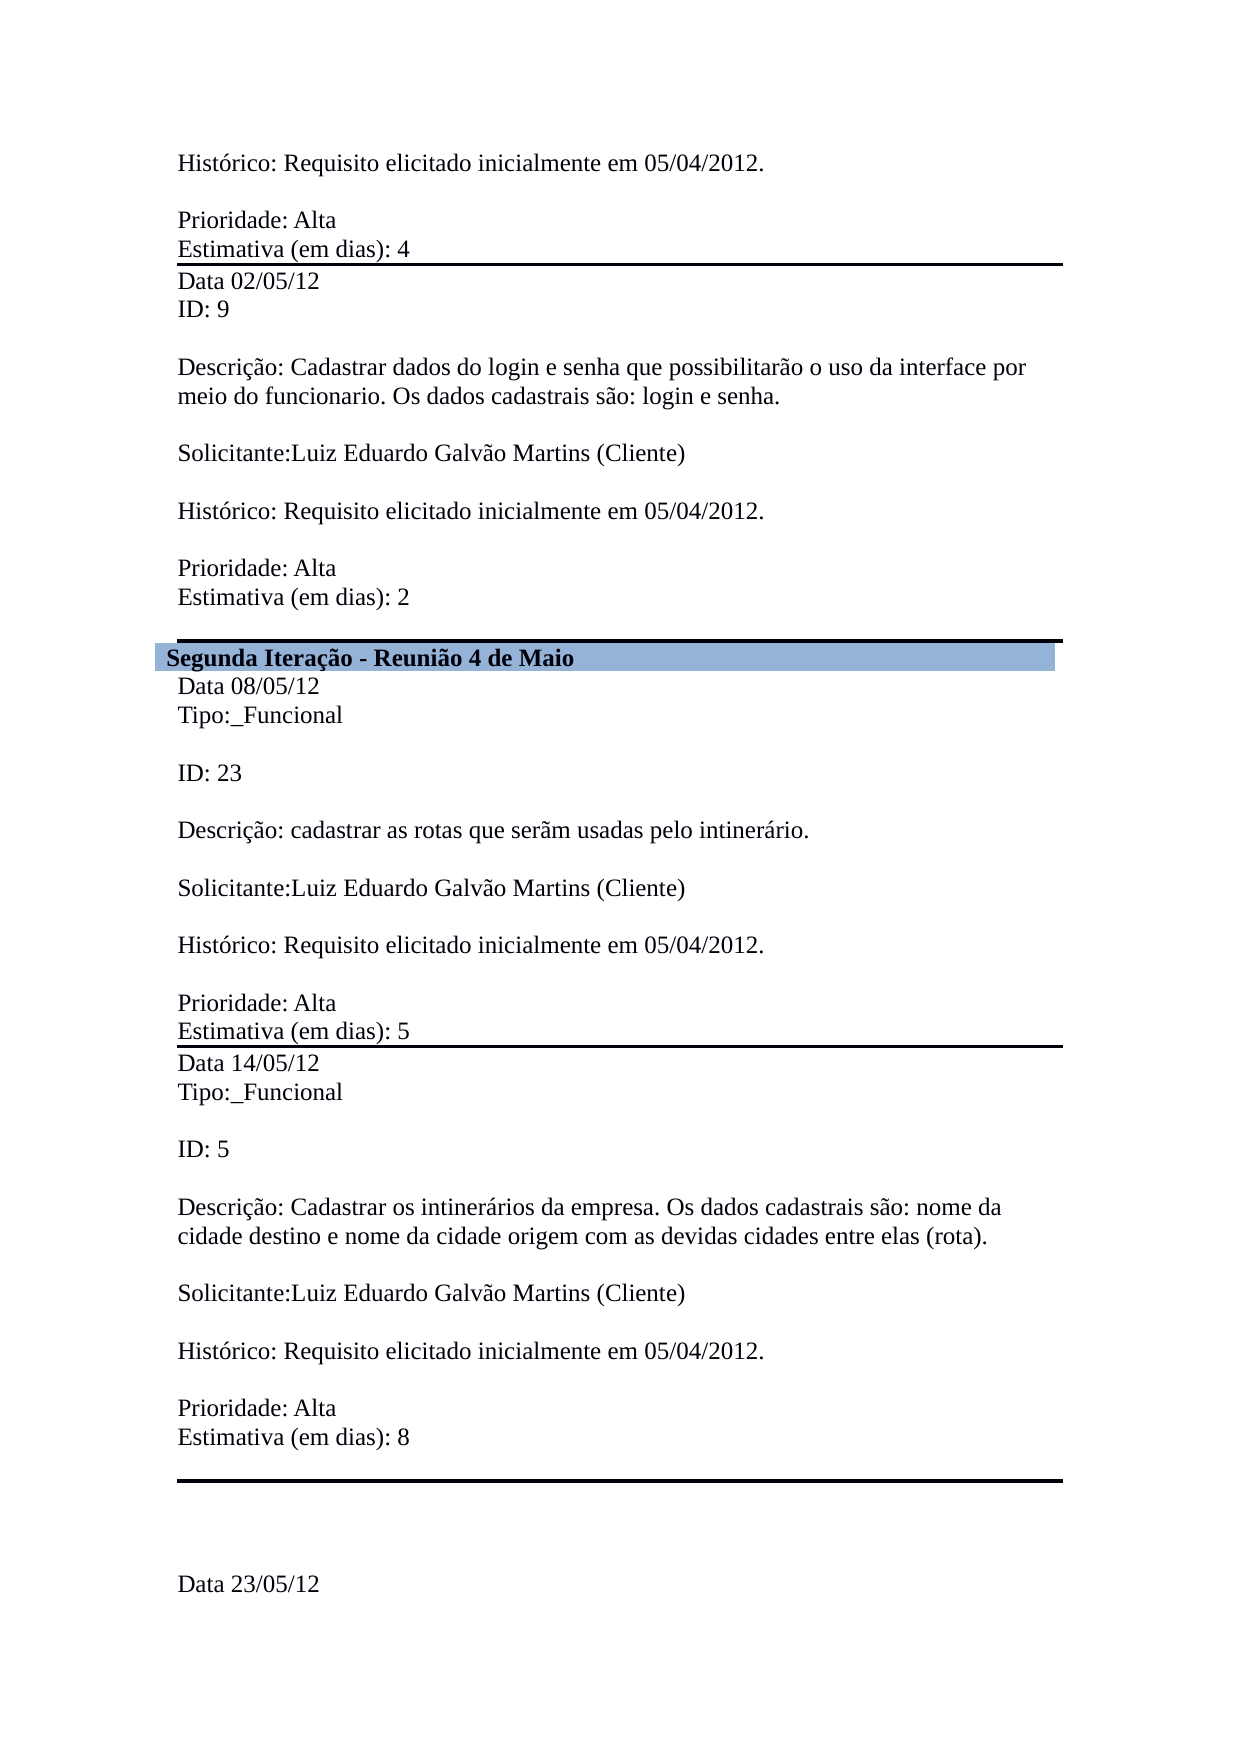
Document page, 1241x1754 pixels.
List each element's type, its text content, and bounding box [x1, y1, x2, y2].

text Prioridade: Alta [177, 988, 1063, 1016]
text Tipo:_Funcional [177, 700, 1063, 729]
table_header Segunda Iteração - Reunião 4 de Maio [155, 643, 1055, 671]
text Data 02/05/12 [177, 266, 1063, 294]
text Prioridade: Alta [177, 1393, 1063, 1422]
text Histórico: Requisito elicitado inicialmente em 05/04/2012. [177, 930, 1063, 959]
text Prioridade: Alta [177, 205, 1063, 234]
text Histórico: Requisito elicitado inicialmente em 05/04/2012. [177, 496, 1063, 524]
text Data 14/05/12 [177, 1048, 1063, 1077]
text Tipo:_Funcional [177, 1077, 1063, 1106]
text Histórico: Requisito elicitado inicialmente em 05/04/2012. [177, 1336, 1063, 1364]
text Estimativa (em dias): 4 [177, 234, 1063, 263]
text Estimativa (em dias): 8 [177, 1422, 1063, 1451]
text Solicitante:Luiz Eduardo Galvão Martins (Cliente) [177, 873, 1063, 901]
text ID: 5 [177, 1134, 1063, 1163]
text Descrição: cadastrar as rotas que serãm usadas pelo intinerário. [177, 815, 1063, 844]
text Histórico: Requisito elicitado inicialmente em 05/04/2012. [177, 148, 1063, 176]
text Estimativa (em dias): 2 [177, 582, 1063, 611]
text Descrição: Cadastrar dados do login e senha que possibilitarão o uso da interface por meio do funcionario. Os dados cadastrais são: login e senha. [177, 352, 1063, 409]
text Data 08/05/12 [177, 671, 1063, 700]
text Solicitante:Luiz Eduardo Galvão Martins (Cliente) [177, 438, 1063, 467]
text ID: 23 [177, 758, 1063, 786]
text ID: 9 [177, 294, 1063, 323]
text Solicitante:Luiz Eduardo Galvão Martins (Cliente) [177, 1278, 1063, 1307]
text Descrição: Cadastrar os intinerários da empresa. Os dados cadastrais são: nome da cidade destino e nome da cidade origem com as devidas cidades entre elas (rota). [177, 1192, 1063, 1249]
text Data 23/05/12 [177, 1569, 1063, 1598]
text Estimativa (em dias): 5 [177, 1016, 1063, 1045]
text Prioridade: Alta [177, 553, 1063, 582]
